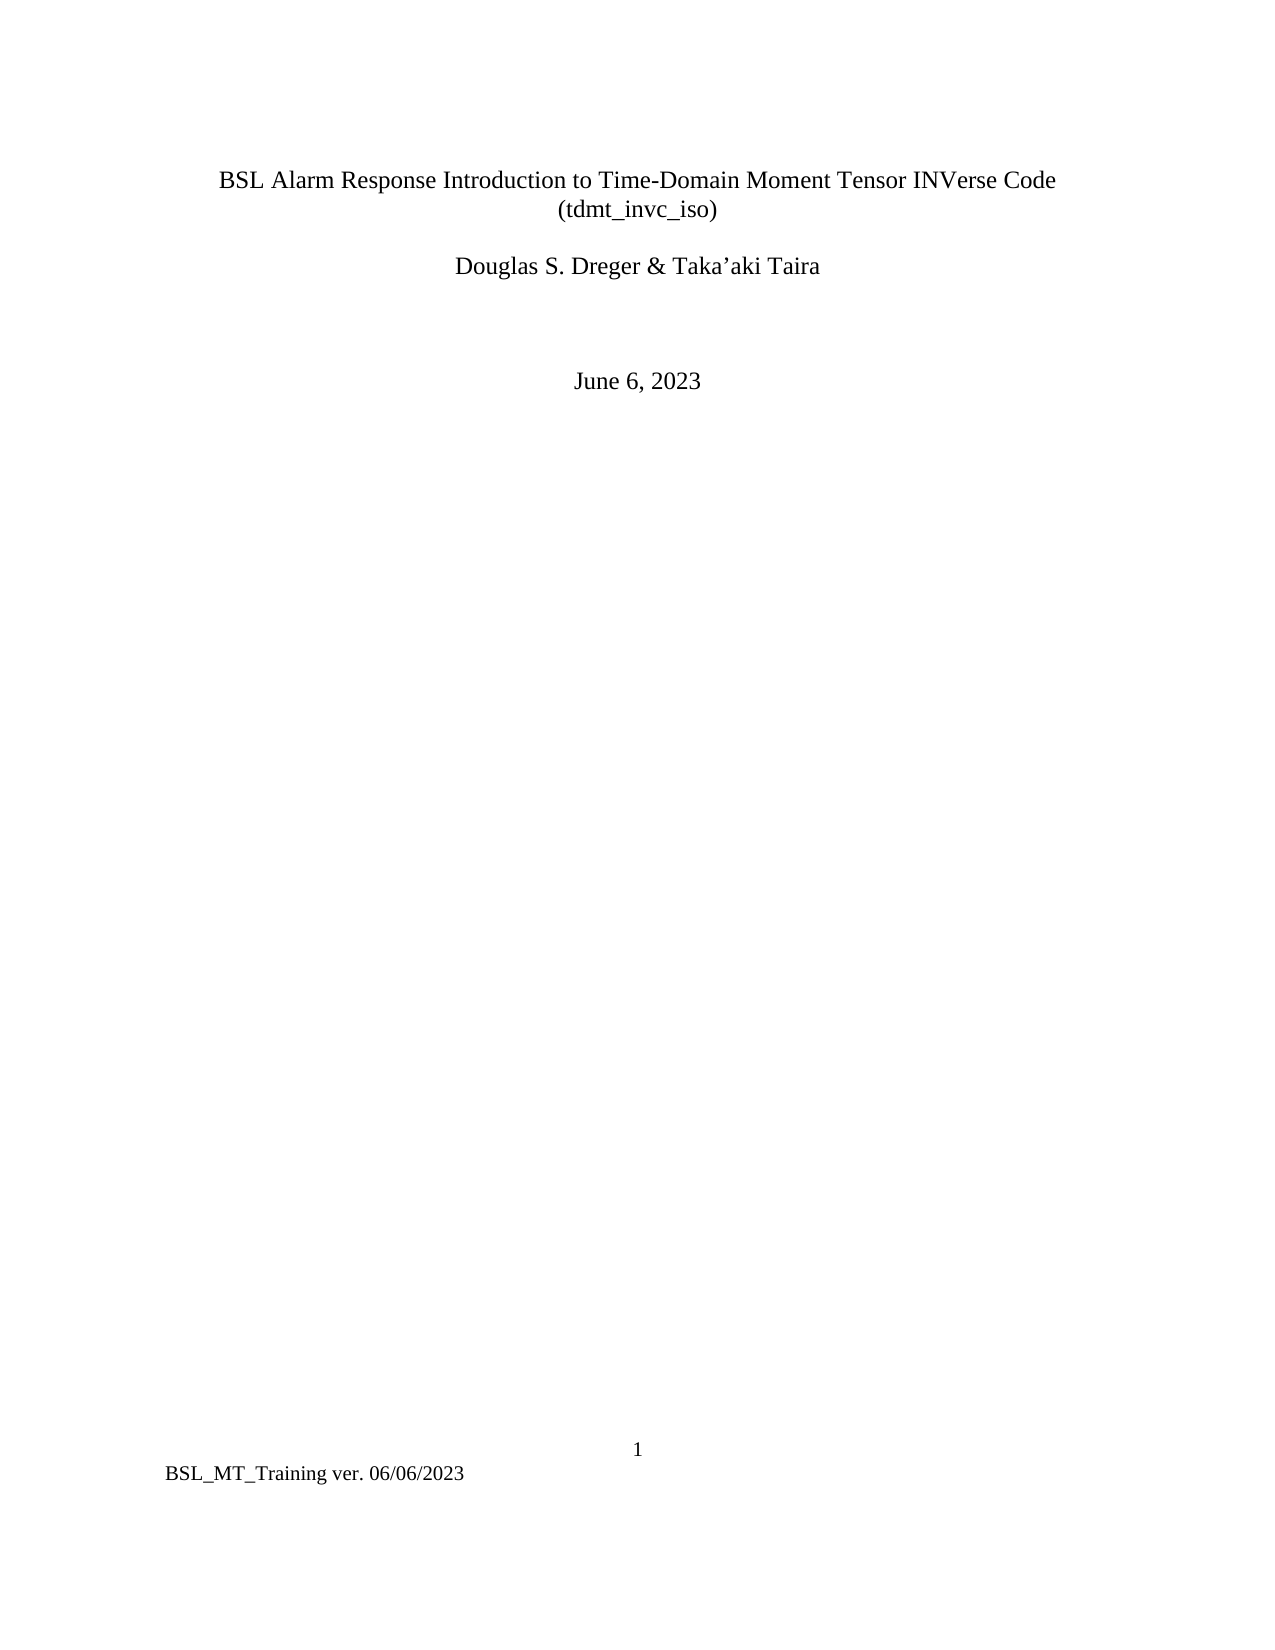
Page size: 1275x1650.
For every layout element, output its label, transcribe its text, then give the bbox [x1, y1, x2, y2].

text Douglas S. Dreger & Taka’aki Taira [165, 251, 1110, 280]
text June 6, 2023 [165, 366, 1110, 395]
text BSL Alarm Response Introduction to Time-Domain Moment Tensor INVerse Code (tdmt_invc_iso) [165, 165, 1110, 222]
